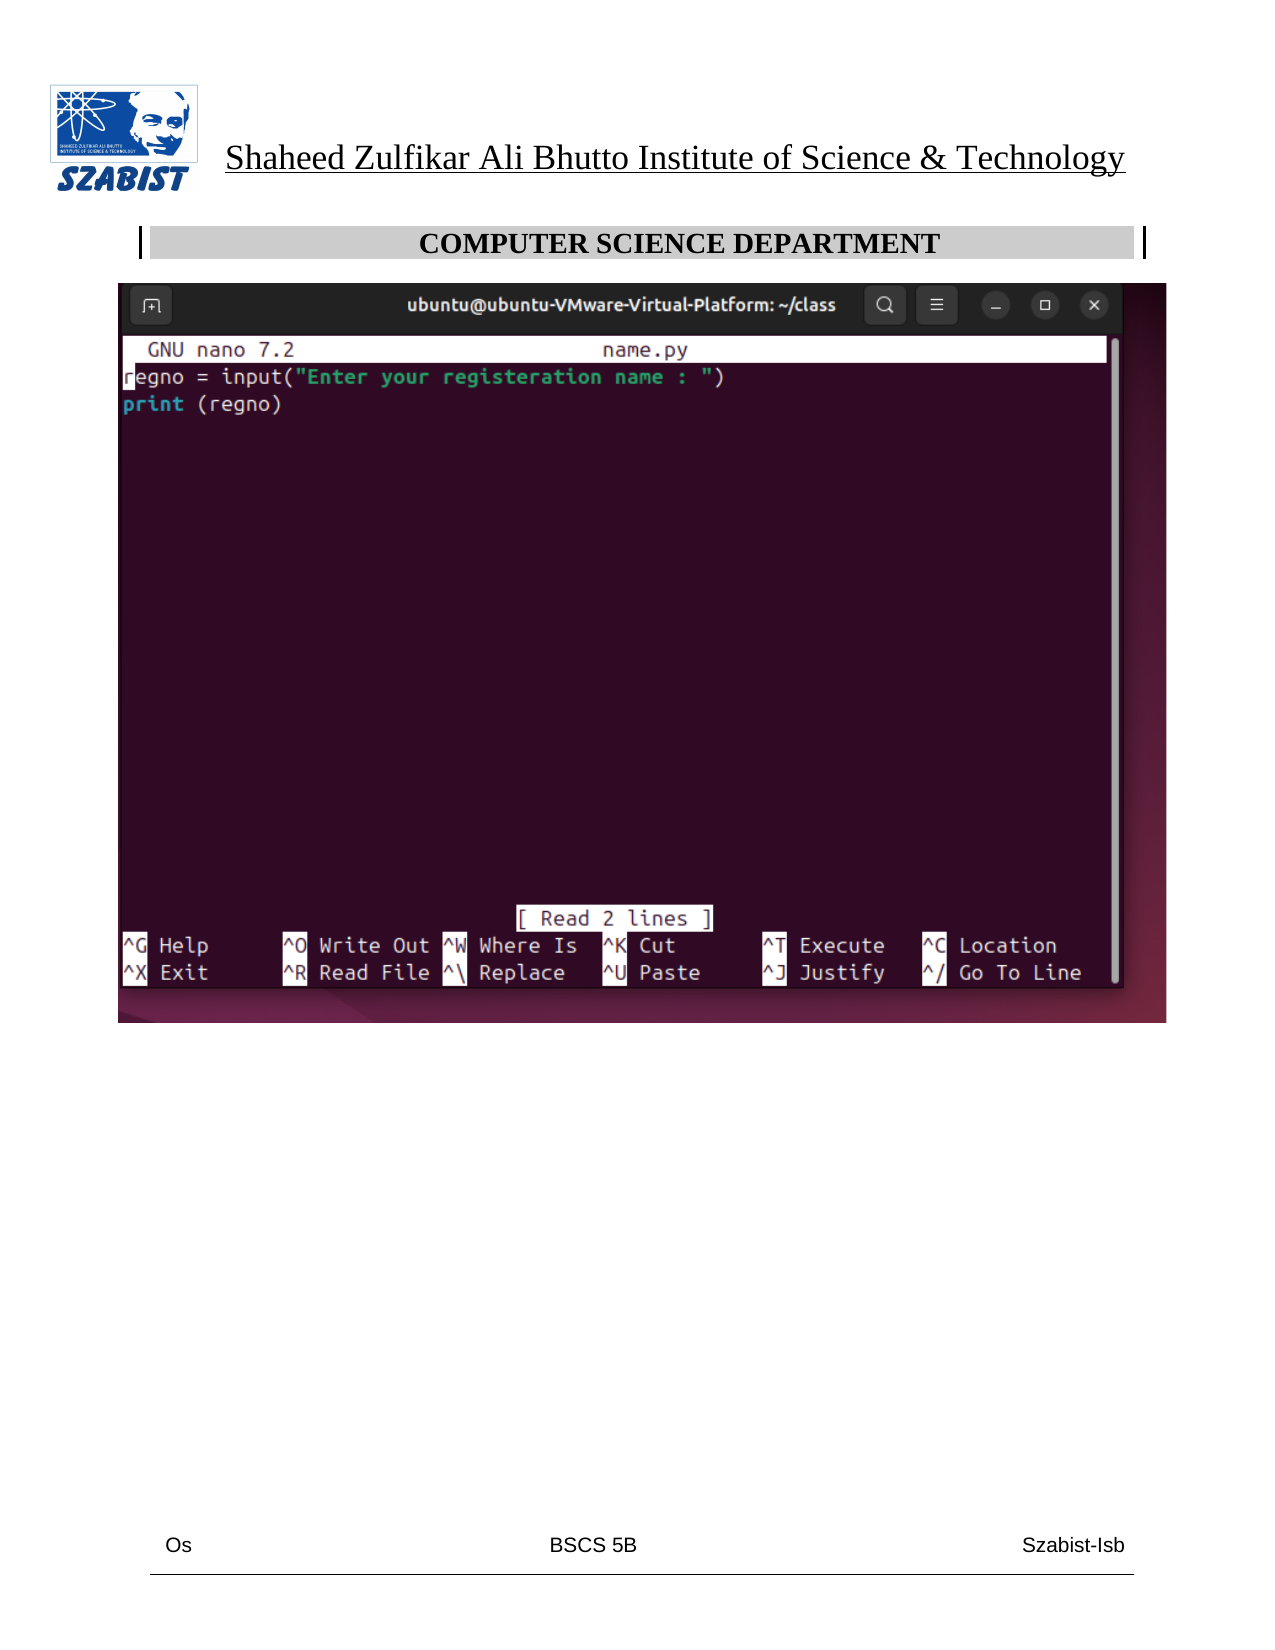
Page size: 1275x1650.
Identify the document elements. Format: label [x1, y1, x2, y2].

picture [48, 84, 199, 193]
picture [118, 283, 1167, 1023]
